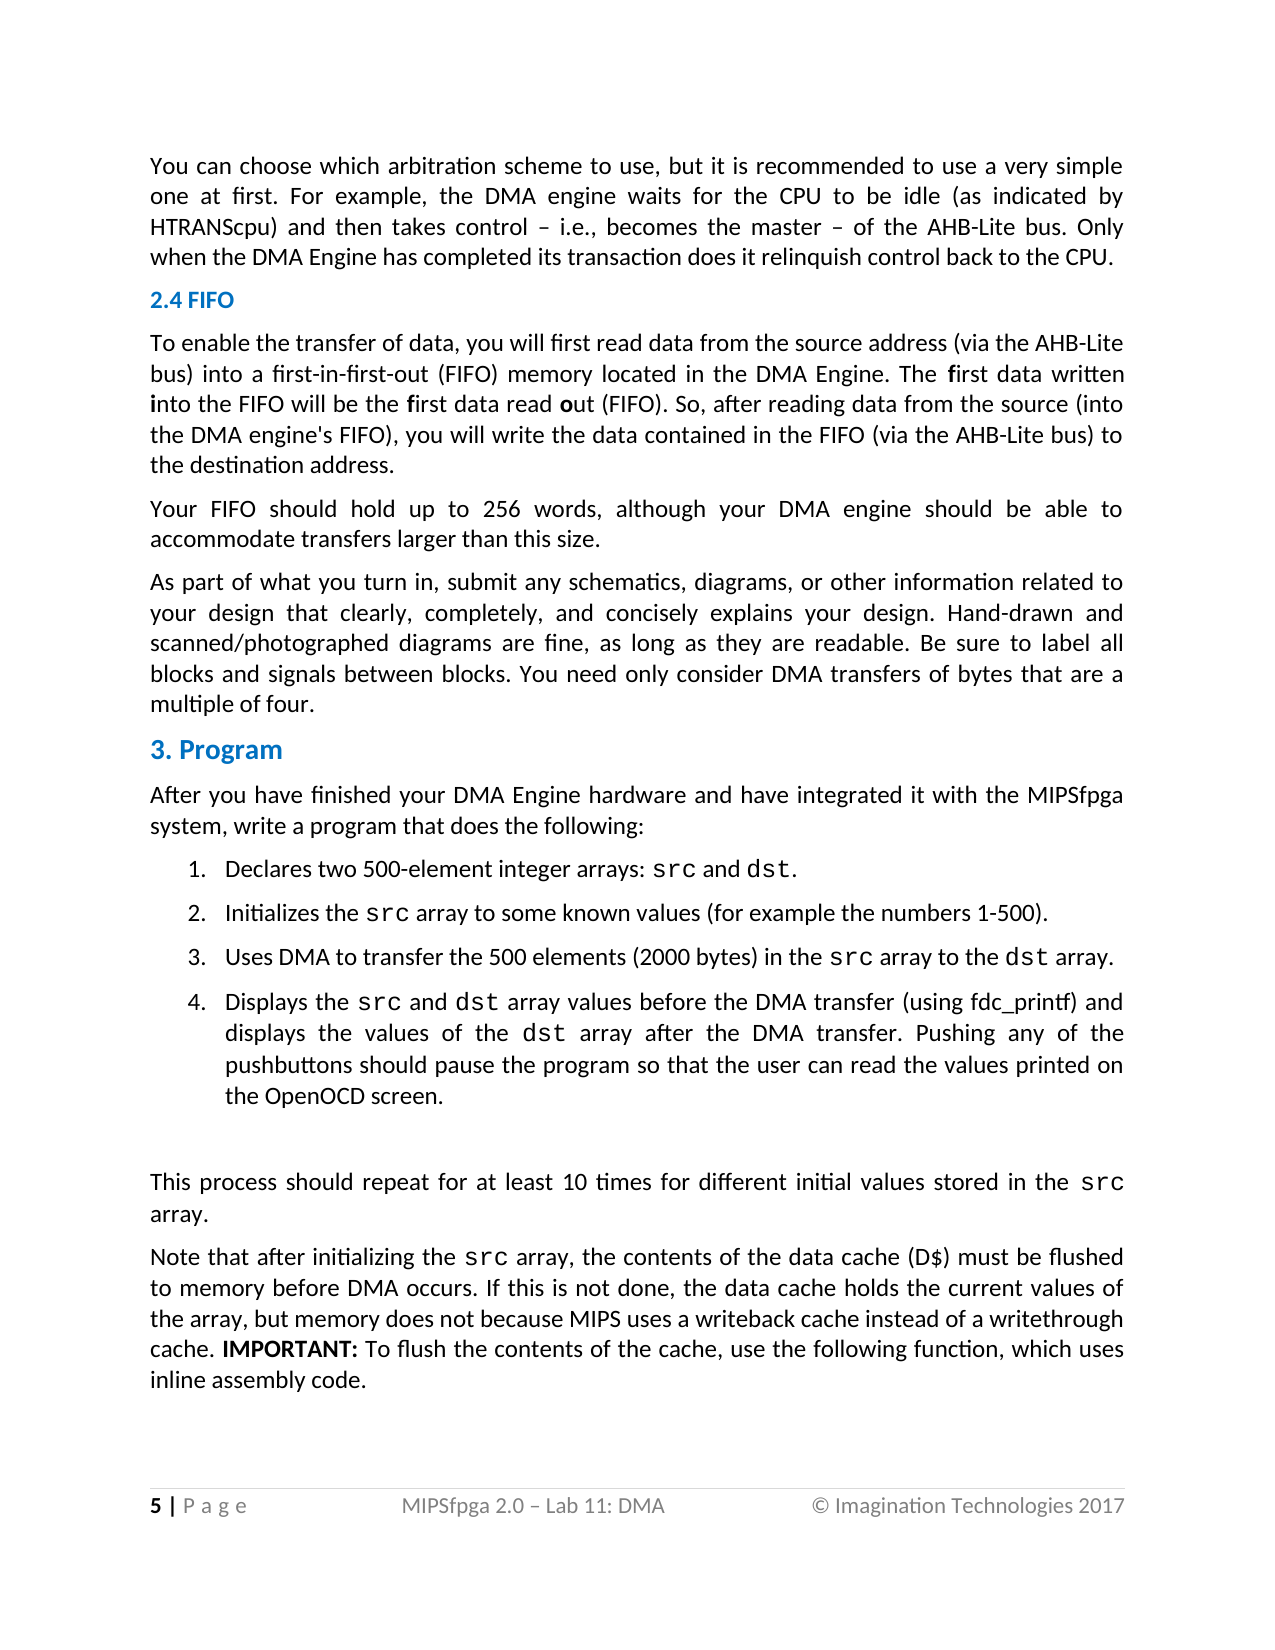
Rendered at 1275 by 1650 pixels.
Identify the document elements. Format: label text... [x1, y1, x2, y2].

text This process should repeat for at least 10 times for different initial values stored in the src array. [150, 1166, 1125, 1228]
list Initializes the src array to some known values (for example the numbers 1-500). [187, 897, 1125, 929]
list Declares two 500-element integer arrays: src and dst. [187, 853, 1125, 885]
list Uses DMA to transfer the 500 elements (2000 bytes) in the src array to the dst array. [187, 942, 1125, 973]
text To enable the transfer of data, you will first read data from the source address (via the AHB-Lite bus) into a first-in-first-out (FIFO) memory located in the DMA Engine. The first data written into the FIFO will be the first data read out (FIFO). So, after reading data from the source (into the DMA engine's FIFO), you will write the data contained in the FIFO (via the AHB-Lite bus) to the destination address. [150, 328, 1125, 480]
text Note that after initializing the src array, the contents of the data cache (D$) must be flushed to memory before DMA occurs. If this is not done, the data cache holds the current values of the array, but memory does not because MIPS uses a writeback cache instead of a writethrough cache. IMPORTANT: To flush the contents of the cache, use the following function, which uses inline assembly code. [150, 1241, 1125, 1394]
text Your FIFO should hold up to 256 words, although your DMA engine should be able to accommodate transfers larger than this size. [150, 493, 1125, 554]
text 2.4 FIFO [150, 284, 1125, 315]
list Displays the src and dst array values before the DMA transfer (using fdc_printf) and displays the values of the dst array after the DMA transfer. Pushing any of the pushbuttons should pause the program so that the user can read the values printed on the OpenOCD screen. [187, 986, 1125, 1110]
text You can choose which arbitration scheme to use, but it is recommended to use a very simple one at first. For example, the DMA engine waits for the CPU to be idle (as indicated by HTRANScpu) and then takes control – i.e., becomes the master – of the AHB-Lite bus. Only when the DMA Engine has completed its transaction does it relinquish control back to the CPU. [150, 150, 1125, 272]
text As part of what you turn in, submit any schematics, diagrams, or other information related to your design that clearly, completely, and concisely explains your design. Hand-drawn and scanned/photographed diagrams are fine, as long as they are readable. Be sure to label all blocks and signals between blocks. You need only consider DMA transfers of bytes that are a multiple of four. [150, 566, 1125, 719]
text After you have finished your DMA Engine hardware and have integrated it with the MIPSfpga system, write a program that does the following: [150, 779, 1125, 841]
text 3. Program [150, 731, 1125, 767]
